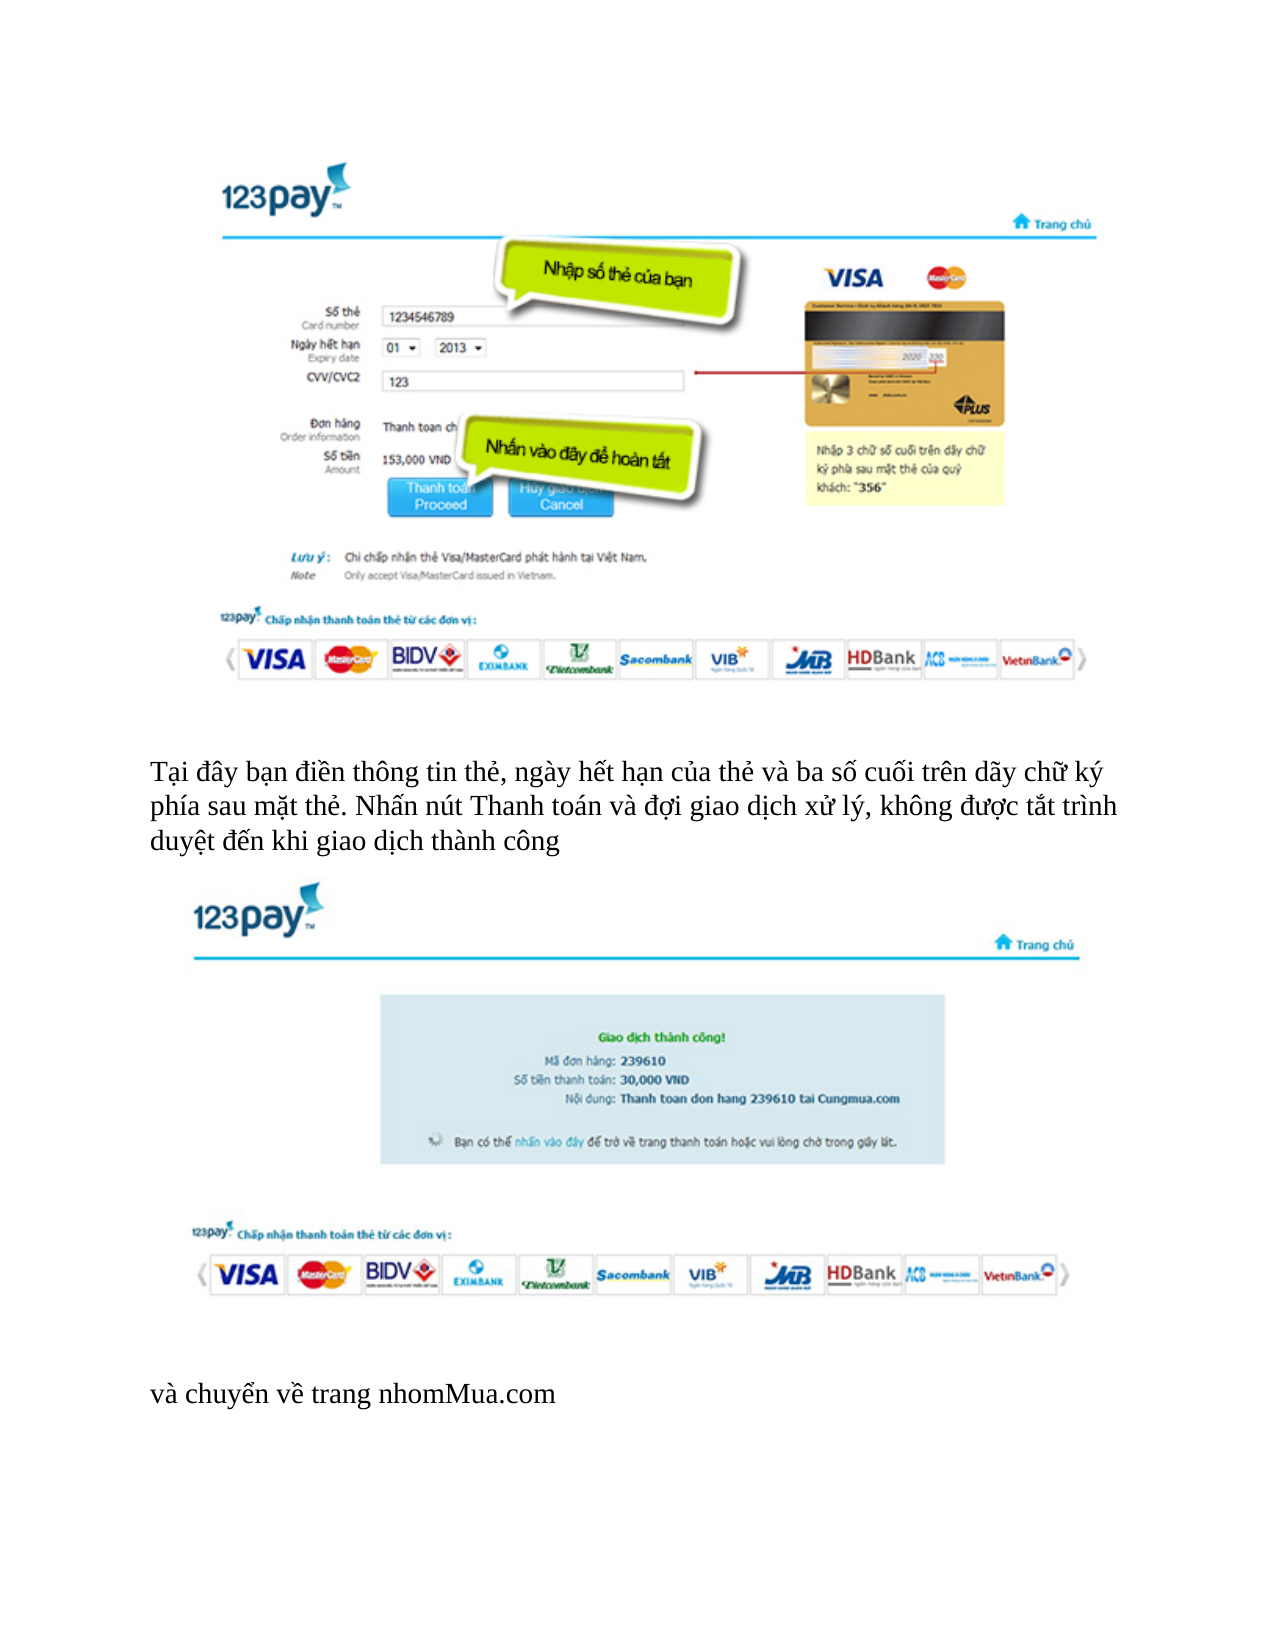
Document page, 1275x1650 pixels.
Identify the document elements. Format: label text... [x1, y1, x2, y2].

text Tại đây bạn điền thông tin thẻ, ngày hết hạn của thẻ và ba số cuối trên dãy chữ ký phía sau mặt thẻ. Nhấn nút Thanh toán và đợi giao dịch xử lý, không được tắt trình duyệt đến khi giao dịch thành công [150, 753, 1125, 856]
picture [168, 864, 1107, 1352]
picture [168, 150, 1107, 730]
text và chuyển về trang nhomMua.com [150, 1375, 1125, 1409]
